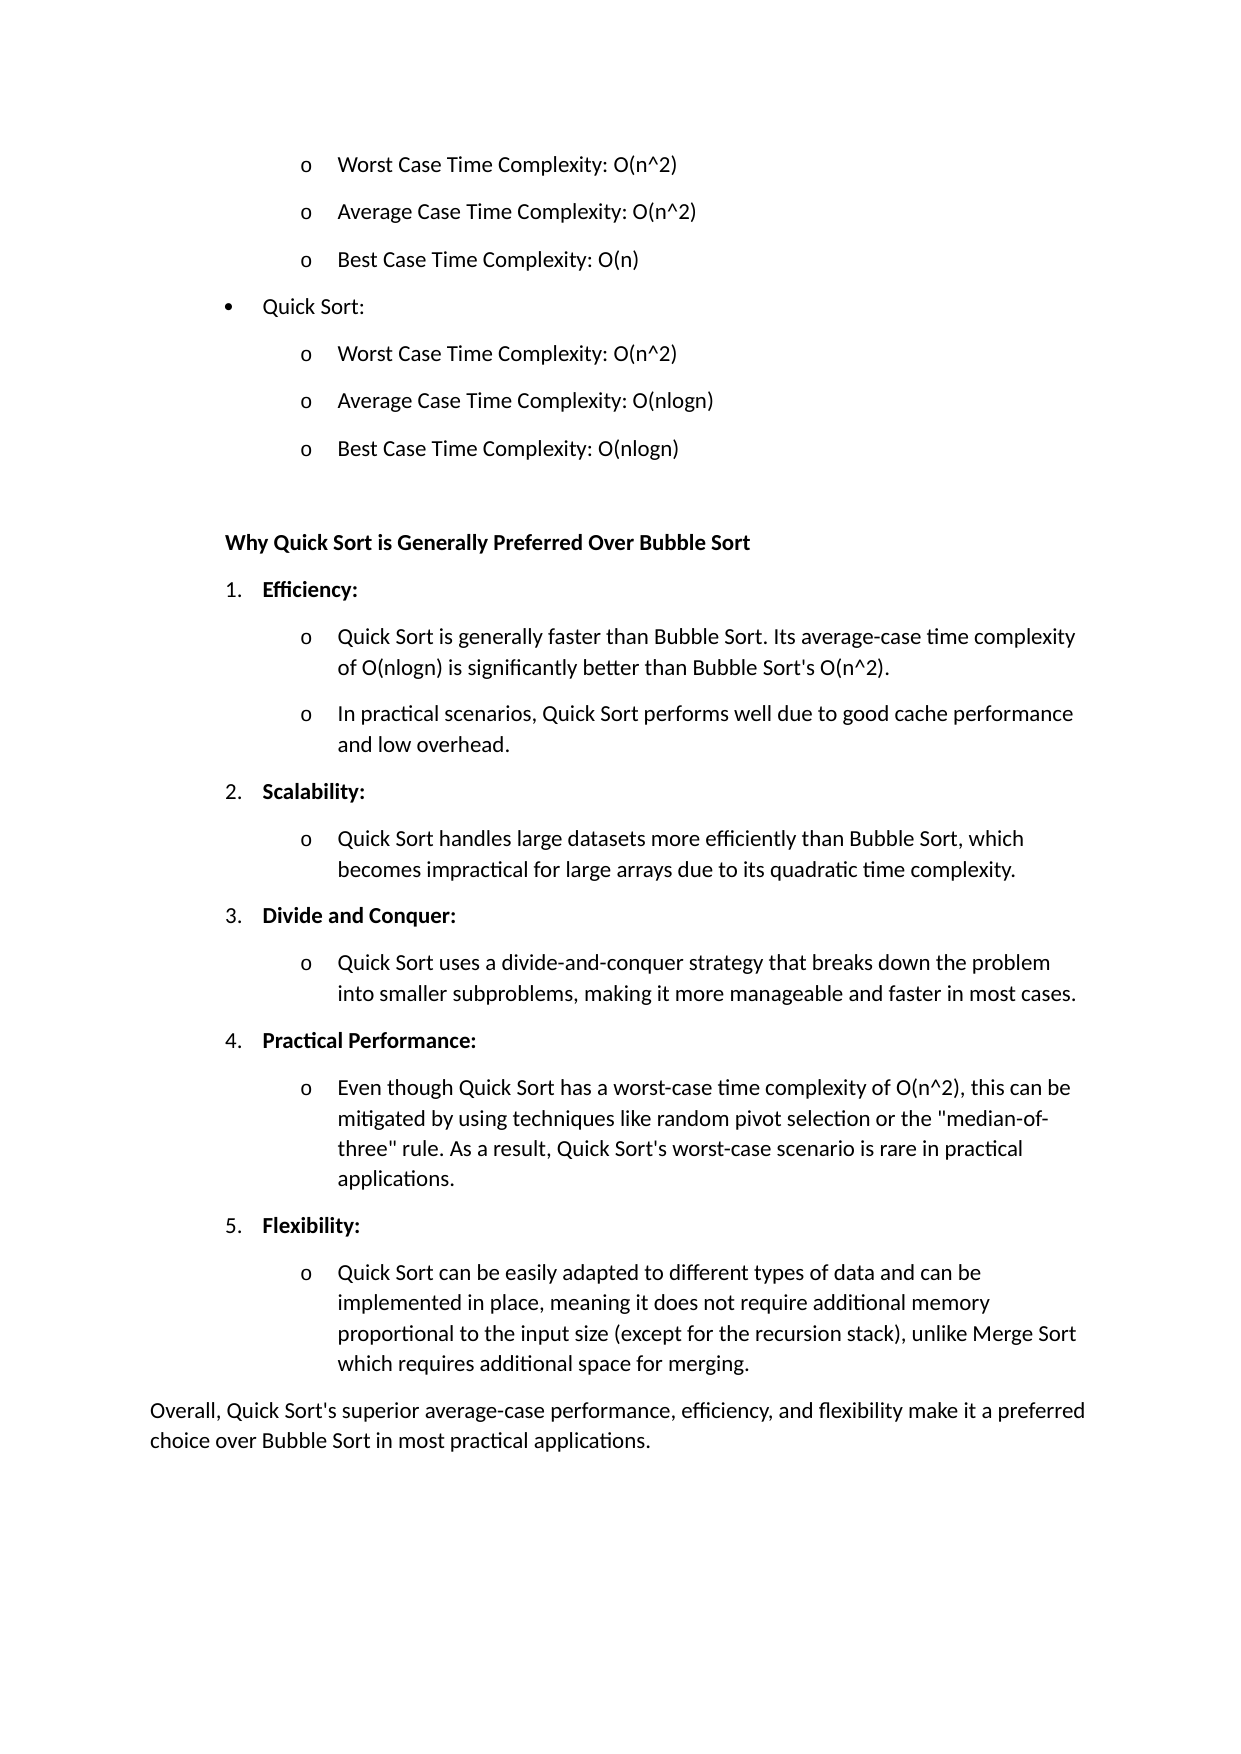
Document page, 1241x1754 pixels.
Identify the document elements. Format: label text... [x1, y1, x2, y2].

list Divide and Conquer: [225, 902, 1090, 929]
list Quick Sort uses a divide-and-conquer strategy that breaks down the problem into smaller subproblems, making it more manageable and faster in most cases. [300, 948, 1090, 1007]
list In practical scenarios, Quick Sort performs well due to good cache performance and low overhead. [300, 699, 1090, 758]
list Efficiency: [225, 575, 1090, 603]
list Scalability: [225, 777, 1090, 805]
list Average Case Time Complexity: O(n^2) [300, 197, 1090, 226]
list Worst Case Time Complexity: O(n^2) [300, 339, 1090, 368]
list Best Case Time Complexity: O(n) [300, 245, 1090, 273]
list Quick Sort: [225, 292, 1090, 320]
list Practical Performance: [225, 1026, 1090, 1054]
list Quick Sort handles large datasets more efficiently than Bubble Sort, which becomes impractical for large arrays due to its quadratic time complexity. [300, 824, 1090, 883]
list Even though Quick Sort has a worst-case time complexity of O(n^2), this can be mitigated by using techniques like random pivot selection or the "median-of-three" rule. As a result, Quick Sort's worst-case scenario is rare in practical applications. [300, 1073, 1090, 1192]
text Why Quick Sort is Generally Preferred Over Bubble Sort [150, 528, 1090, 556]
list Quick Sort can be easily adapted to different types of data and can be implemented in place, meaning it does not require additional memory proportional to the input size (except for the recursion stack), unlike Merge Sort which requires additional space for merging. [300, 1258, 1090, 1377]
list Average Case Time Complexity: O(nlogn) [300, 386, 1090, 415]
list Quick Sort is generally faster than Bubble Sort. Its average-case time complexity of O(nlogn) is significantly better than Bubble Sort's O(n^2). [300, 622, 1090, 681]
text Overall, Quick Sort's superior average-case performance, efficiency, and flexibility make it a preferred choice over Bubble Sort in most practical applications. [150, 1396, 1090, 1454]
list Best Case Time Complexity: O(nlogn) [300, 434, 1090, 462]
list Worst Case Time Complexity: O(n^2) [300, 150, 1090, 178]
list Flexibility: [225, 1211, 1090, 1239]
